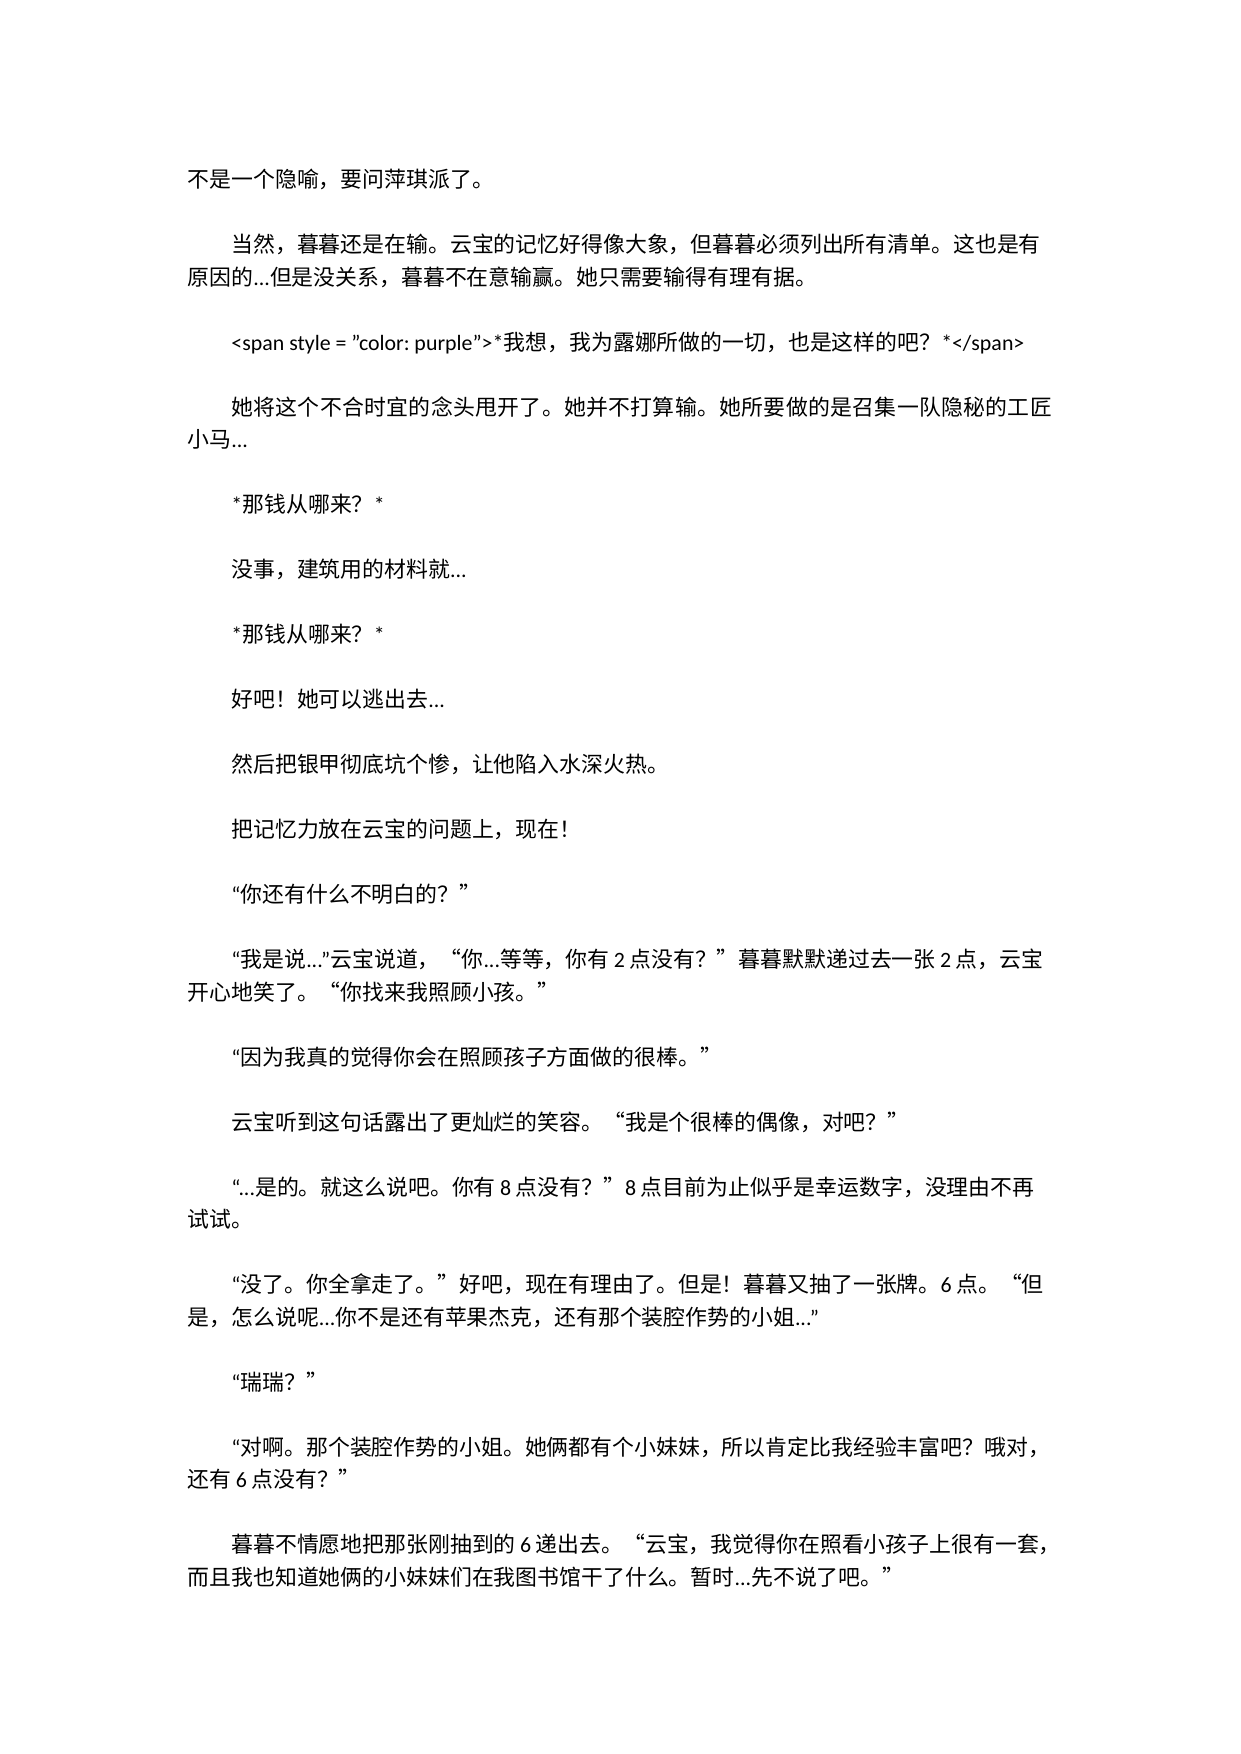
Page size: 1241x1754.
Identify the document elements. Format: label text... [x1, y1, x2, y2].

list “瑞瑞？” [187, 1364, 1053, 1397]
list 暮暮不情愿地把那张刚抽到的6递出去。“云宝，我觉得你在照看小孩子上很有一套，而且我也知道她俩的小妹妹们在我图书馆干了什么。暂时...先不说了吧。” [187, 1527, 1053, 1592]
text 没事，建筑用的材料就... [187, 552, 1053, 584]
list “因为我真的觉得你会在照顾孩子方面做的很棒。” [187, 1039, 1053, 1072]
text 她将这个不合时宜的念头甩开了。她并不打算输。她所要做的是召集一队隐秘的工匠小马... [187, 389, 1053, 454]
text *那钱从哪来？* [187, 617, 1053, 649]
list 当然，暮暮还是在输。云宝的记忆好得像大象，但暮暮必须列出所有清单。这也是有原因的...但是没关系，暮暮不在意输赢。她只需要输得有理有据。 [187, 227, 1053, 292]
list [187, 162, 1053, 194]
list “我是说...”云宝说道，“你...等等，你有2点没有？”暮暮默默递过去一张2点，云宝开心地笑了。“你找来我照顾小孩。” [187, 942, 1053, 1007]
list 云宝听到这句话露出了更灿烂的笑容。“我是个很棒的偶像，对吧？” [187, 1104, 1053, 1137]
text “你还有什么不明白的？” [187, 877, 1053, 909]
list “没了。你全拿走了。”好吧，现在有理由了。但是！暮暮又抽了一张牌。6点。“但是，怎么说呢...你不是还有苹果杰克，还有那个装腔作势的小姐...” [187, 1267, 1053, 1332]
list “...是的。就这么说吧。你有8点没有？”8点目前为止似乎是幸运数字，没理由不再试试。 [187, 1169, 1053, 1234]
text 把记忆力放在云宝的问题上，现在！ [187, 812, 1053, 844]
text 好吧！她可以逃出去... [187, 682, 1053, 714]
text <span style = ”color: purple”>*我想，我为露娜所做的一切，也是这样的吧？*</span> [187, 324, 1053, 357]
text 然后把银甲彻底坑个惨，让他陷入水深火热。 [187, 747, 1053, 779]
list “对啊。那个装腔作势的小姐。她俩都有个小妹妹，所以肯定比我经验丰富吧？哦对，还有6点没有？” [187, 1429, 1053, 1494]
text *那钱从哪来？* [187, 487, 1053, 519]
